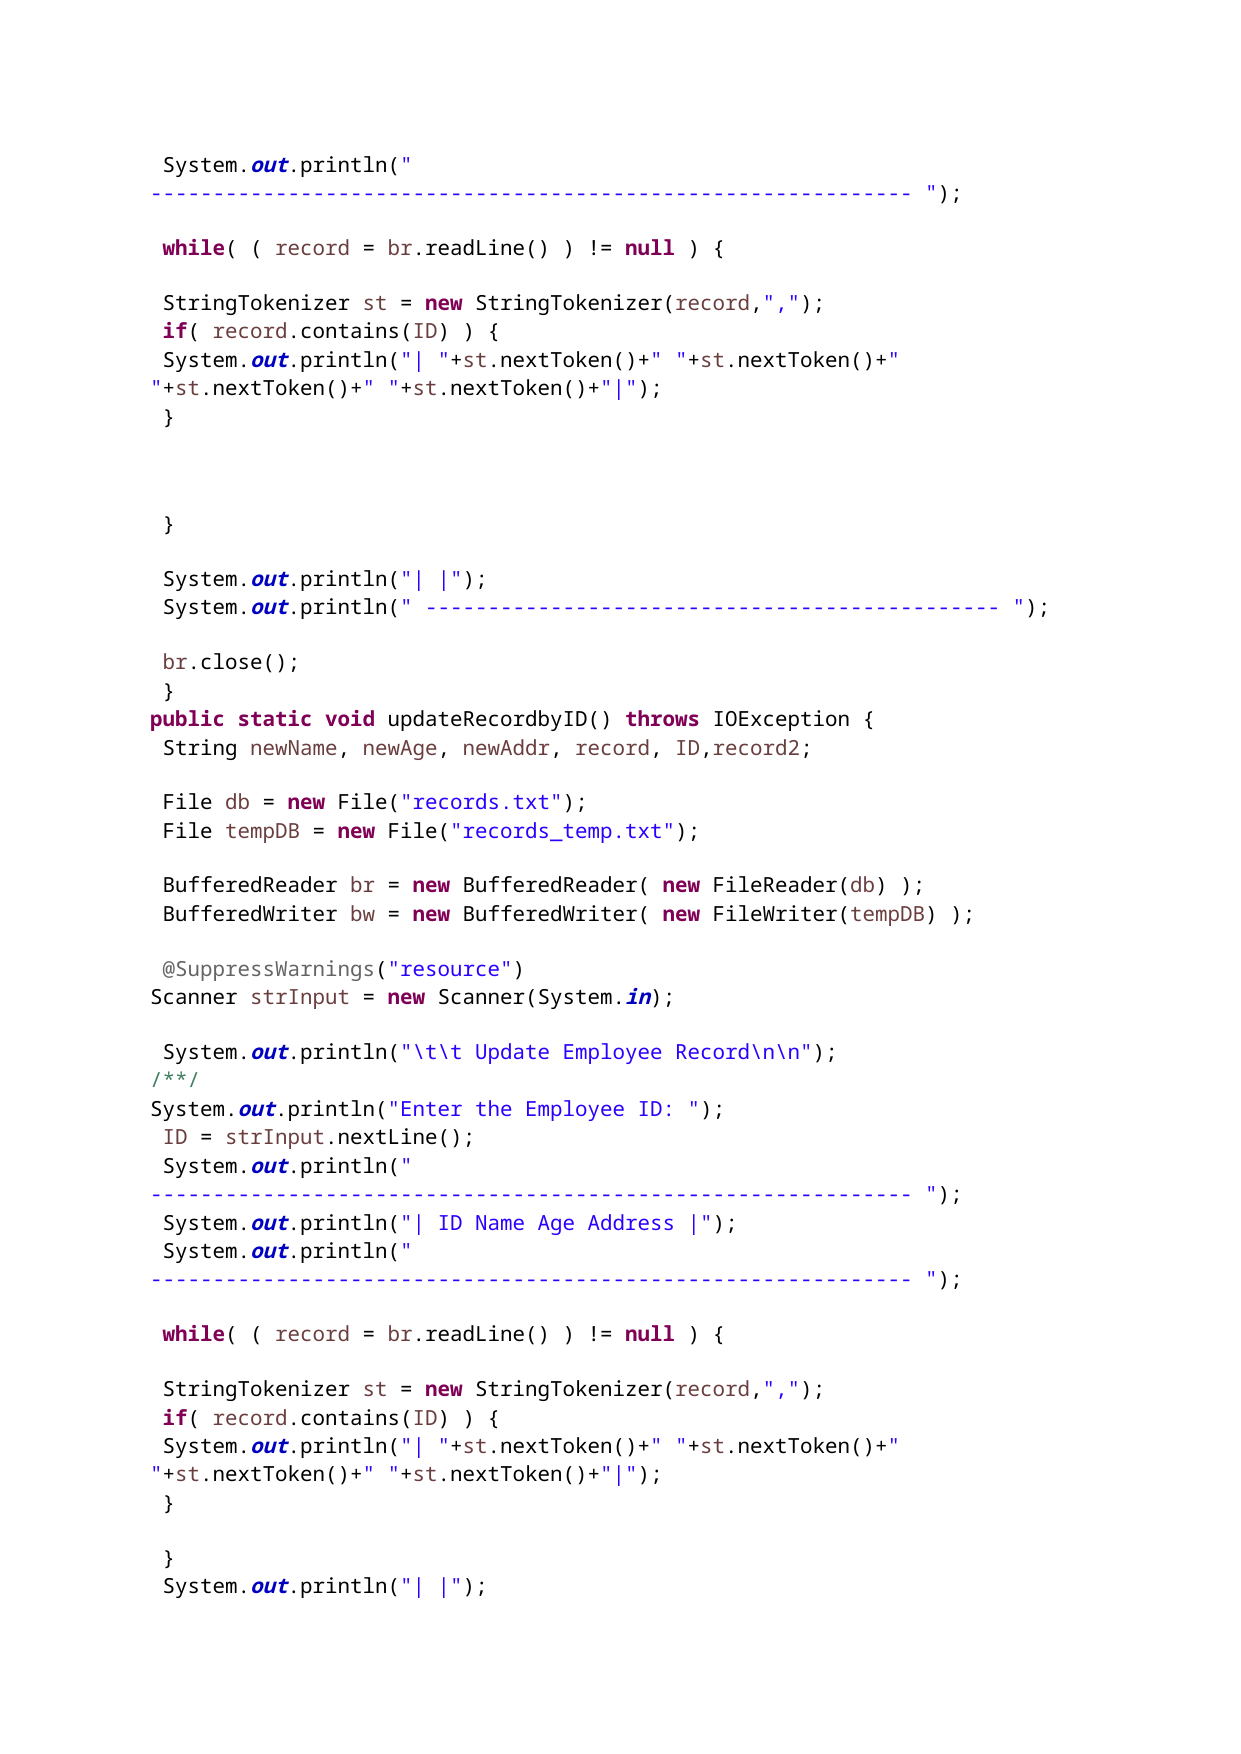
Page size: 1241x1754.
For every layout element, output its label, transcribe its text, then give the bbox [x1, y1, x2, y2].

text StringTokenizer st = new StringTokenizer(record,","); [150, 1374, 1090, 1403]
text public static void updateRecordbyID() throws IOException { [150, 704, 1090, 733]
text } [150, 676, 1090, 704]
text } [150, 1488, 1090, 1516]
text System.out.println("| |"); [150, 564, 1090, 592]
text System.out.println(" ------------------------------------------------------------- "); [150, 1151, 1090, 1208]
text System.out.println("Enter the Employee ID: "); [150, 1094, 1090, 1122]
text System.out.println(" ---------------------------------------------- "); [150, 592, 1090, 621]
text File tempDB = new File("records_temp.txt"); [150, 816, 1090, 844]
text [150, 150, 1090, 207]
text System.out.println("| ID Name Age Address |"); [150, 1208, 1090, 1236]
text System.out.println("| "+st.nextToken()+" "+st.nextToken()+" "+st.nextToken()+" "+st.nextToken()+"|"); [150, 1431, 1090, 1488]
text while( ( record = br.readLine() ) != null ) { [150, 1319, 1090, 1348]
text System.out.println("\t\t Update Employee Record\n\n"); [150, 1037, 1090, 1066]
text } [150, 509, 1090, 538]
text br.close(); [150, 647, 1090, 676]
text String newName, newAge, newAddr, record, ID,record2; [150, 733, 1090, 761]
text /**/ [150, 1066, 1090, 1094]
text BufferedReader br = new BufferedReader( new FileReader(db) ); [150, 871, 1090, 899]
text if( record.contains(ID) ) { [150, 1403, 1090, 1431]
text System.out.println("| "+st.nextToken()+" "+st.nextToken()+" "+st.nextToken()+" "+st.nextToken()+"|"); [150, 345, 1090, 402]
text Scanner strInput = new Scanner(System.in); [150, 982, 1090, 1011]
text BufferedWriter bw = new BufferedWriter( new FileWriter(tempDB) ); [150, 899, 1090, 927]
text StringTokenizer st = new StringTokenizer(record,","); [150, 288, 1090, 316]
text ID = strInput.nextLine(); [150, 1122, 1090, 1151]
text @SuppressWarnings("resource") [150, 954, 1090, 982]
text File db = new File("records.txt"); [150, 787, 1090, 816]
text System.out.println(" ------------------------------------------------------------- "); [150, 1236, 1090, 1293]
text } [150, 402, 1090, 430]
text if( record.contains(ID) ) { [150, 316, 1090, 345]
text System.out.println("| |"); [150, 1571, 1090, 1599]
text } [150, 1543, 1090, 1571]
text while( ( record = br.readLine() ) != null ) { [150, 233, 1090, 262]
